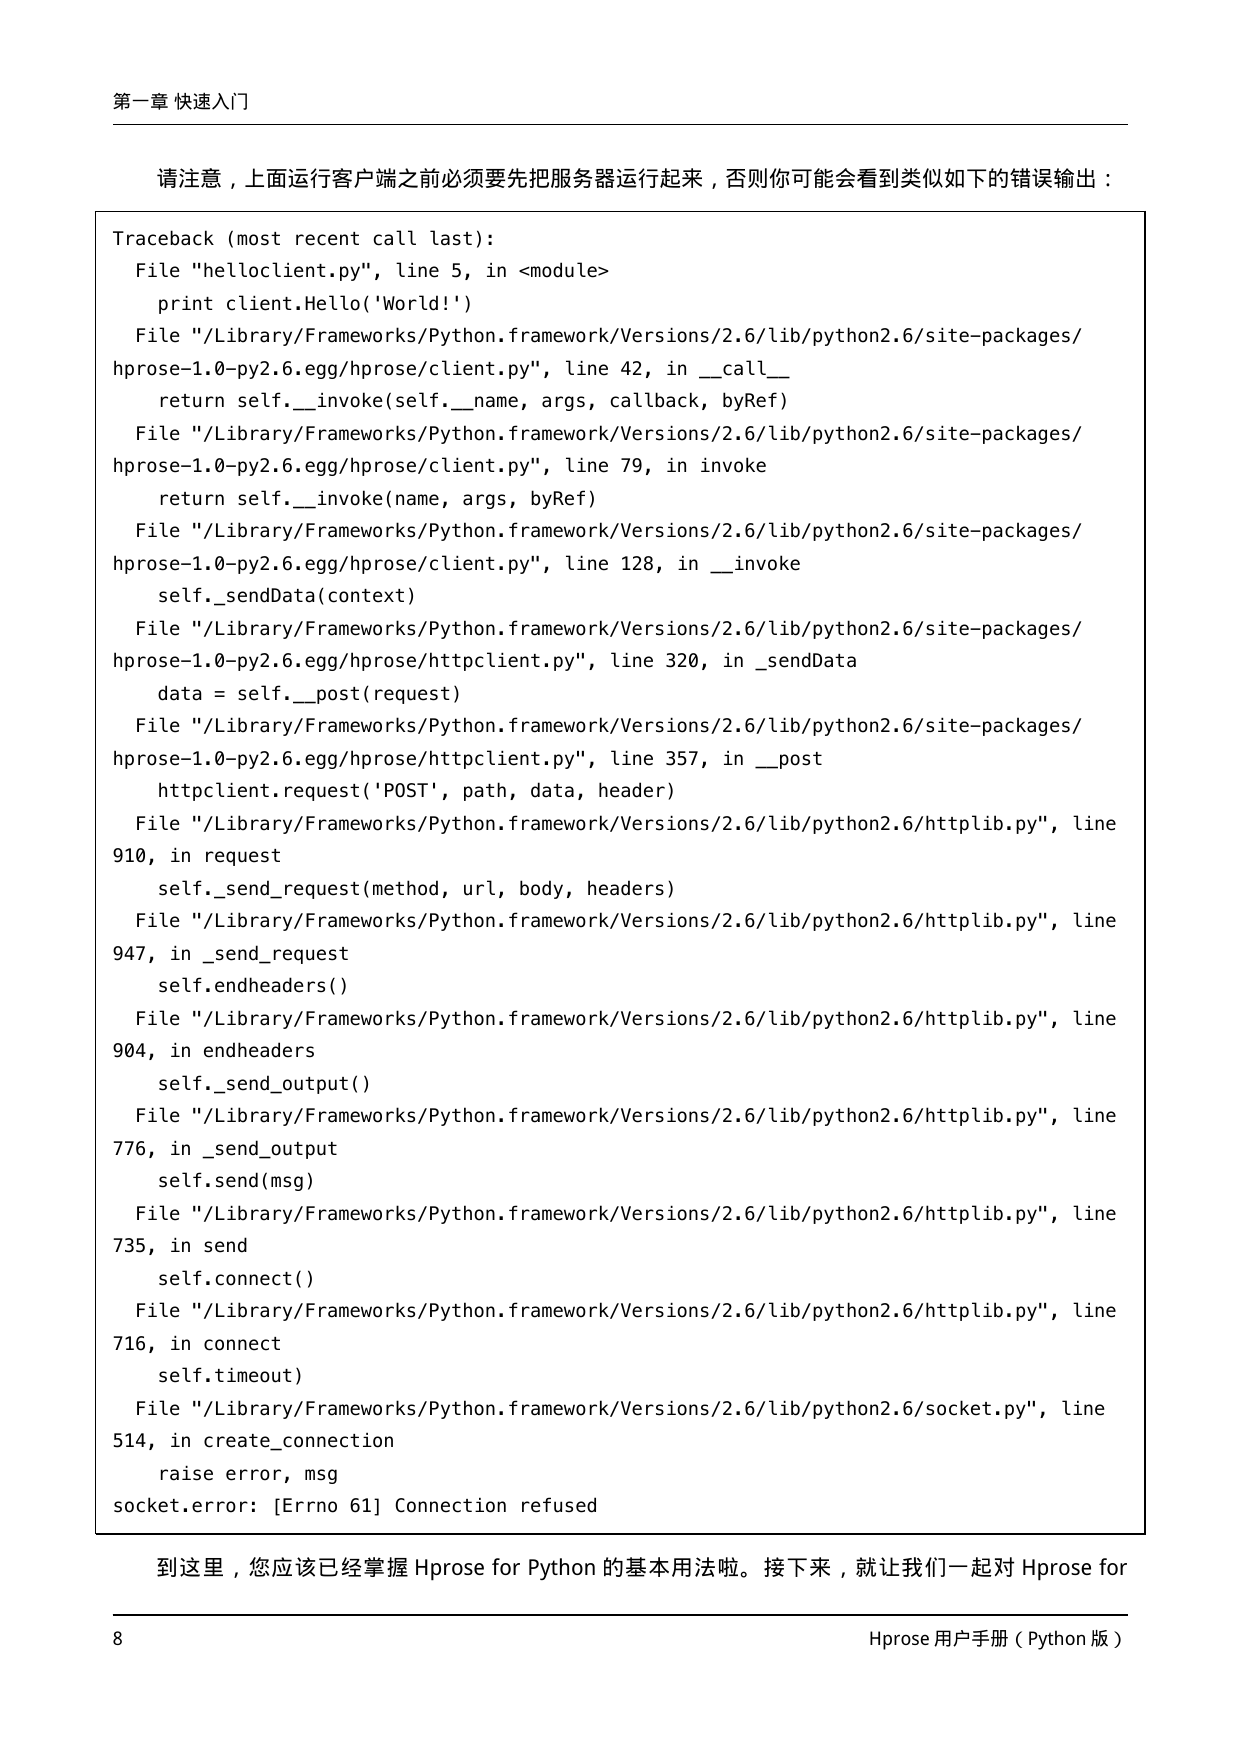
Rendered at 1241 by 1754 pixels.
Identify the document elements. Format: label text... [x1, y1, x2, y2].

text httpclient.request('POST', path, data, header) [112, 775, 1128, 807]
text print client.Hello('World!') [112, 287, 1128, 320]
text File "/Library/Frameworks/Python.framework/Versions/2.6/lib/python2.6/httplib.py", line 947, in _send_request [112, 905, 1128, 970]
text self.endheaders() [112, 970, 1128, 1002]
text File "/Library/Frameworks/Python.framework/Versions/2.6/lib/python2.6/httplib.py", line 716, in connect [112, 1295, 1128, 1360]
text self._sendData(context) [112, 580, 1128, 612]
text File "/Library/Frameworks/Python.framework/Versions/2.6/lib/python2.6/httplib.py", line 910, in request [112, 807, 1128, 872]
text socket.error: [Errno 61] Connection refused [96, 1478, 1144, 1533]
text raise error, msg [112, 1457, 1128, 1478]
text data = self.__post(request) [112, 677, 1128, 710]
text 请注意，上面运行客户端之前必须要先把服务器运行起来，否则你可能会看到类似如下的错误输出： [112, 162, 1128, 194]
text return self.__invoke(name, args, byRef) [112, 482, 1128, 515]
text File "/Library/Frameworks/Python.framework/Versions/2.6/lib/python2.6/site-packages/hprose-1.0-py2.6.egg/hprose/httpclient.py", line 320, in _sendData [112, 612, 1128, 677]
text File "/Library/Frameworks/Python.framework/Versions/2.6/lib/python2.6/site-packages/hprose-1.0-py2.6.egg/hprose/client.py", line 42, in __call__ [112, 320, 1128, 385]
text Traceback (most recent call last): [96, 212, 1144, 255]
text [112, 1551, 1128, 1583]
text self.timeout) [112, 1360, 1128, 1392]
text File "/Library/Frameworks/Python.framework/Versions/2.6/lib/python2.6/socket.py", line 514, in create_connection [112, 1392, 1128, 1457]
text File "/Library/Frameworks/Python.framework/Versions/2.6/lib/python2.6/httplib.py", line 735, in send [112, 1197, 1128, 1262]
text File "/Library/Frameworks/Python.framework/Versions/2.6/lib/python2.6/site-packages/hprose-1.0-py2.6.egg/hprose/httpclient.py", line 357, in __post [112, 710, 1128, 775]
text self._send_output() [112, 1067, 1128, 1100]
text return self.__invoke(self.__name, args, callback, byRef) [112, 385, 1128, 417]
text File "/Library/Frameworks/Python.framework/Versions/2.6/lib/python2.6/site-packages/hprose-1.0-py2.6.egg/hprose/client.py", line 128, in __invoke [112, 515, 1128, 580]
text File "/Library/Frameworks/Python.framework/Versions/2.6/lib/python2.6/httplib.py", line 904, in endheaders [112, 1002, 1128, 1067]
text self._send_request(method, url, body, headers) [112, 872, 1128, 905]
text self.send(msg) [112, 1165, 1128, 1197]
text File "/Library/Frameworks/Python.framework/Versions/2.6/lib/python2.6/site-packages/hprose-1.0-py2.6.egg/hprose/client.py", line 79, in invoke [112, 417, 1128, 482]
text File "helloclient.py", line 5, in <module> [112, 255, 1128, 287]
text File "/Library/Frameworks/Python.framework/Versions/2.6/lib/python2.6/httplib.py", line 776, in _send_output [112, 1100, 1128, 1165]
text self.connect() [112, 1262, 1128, 1295]
